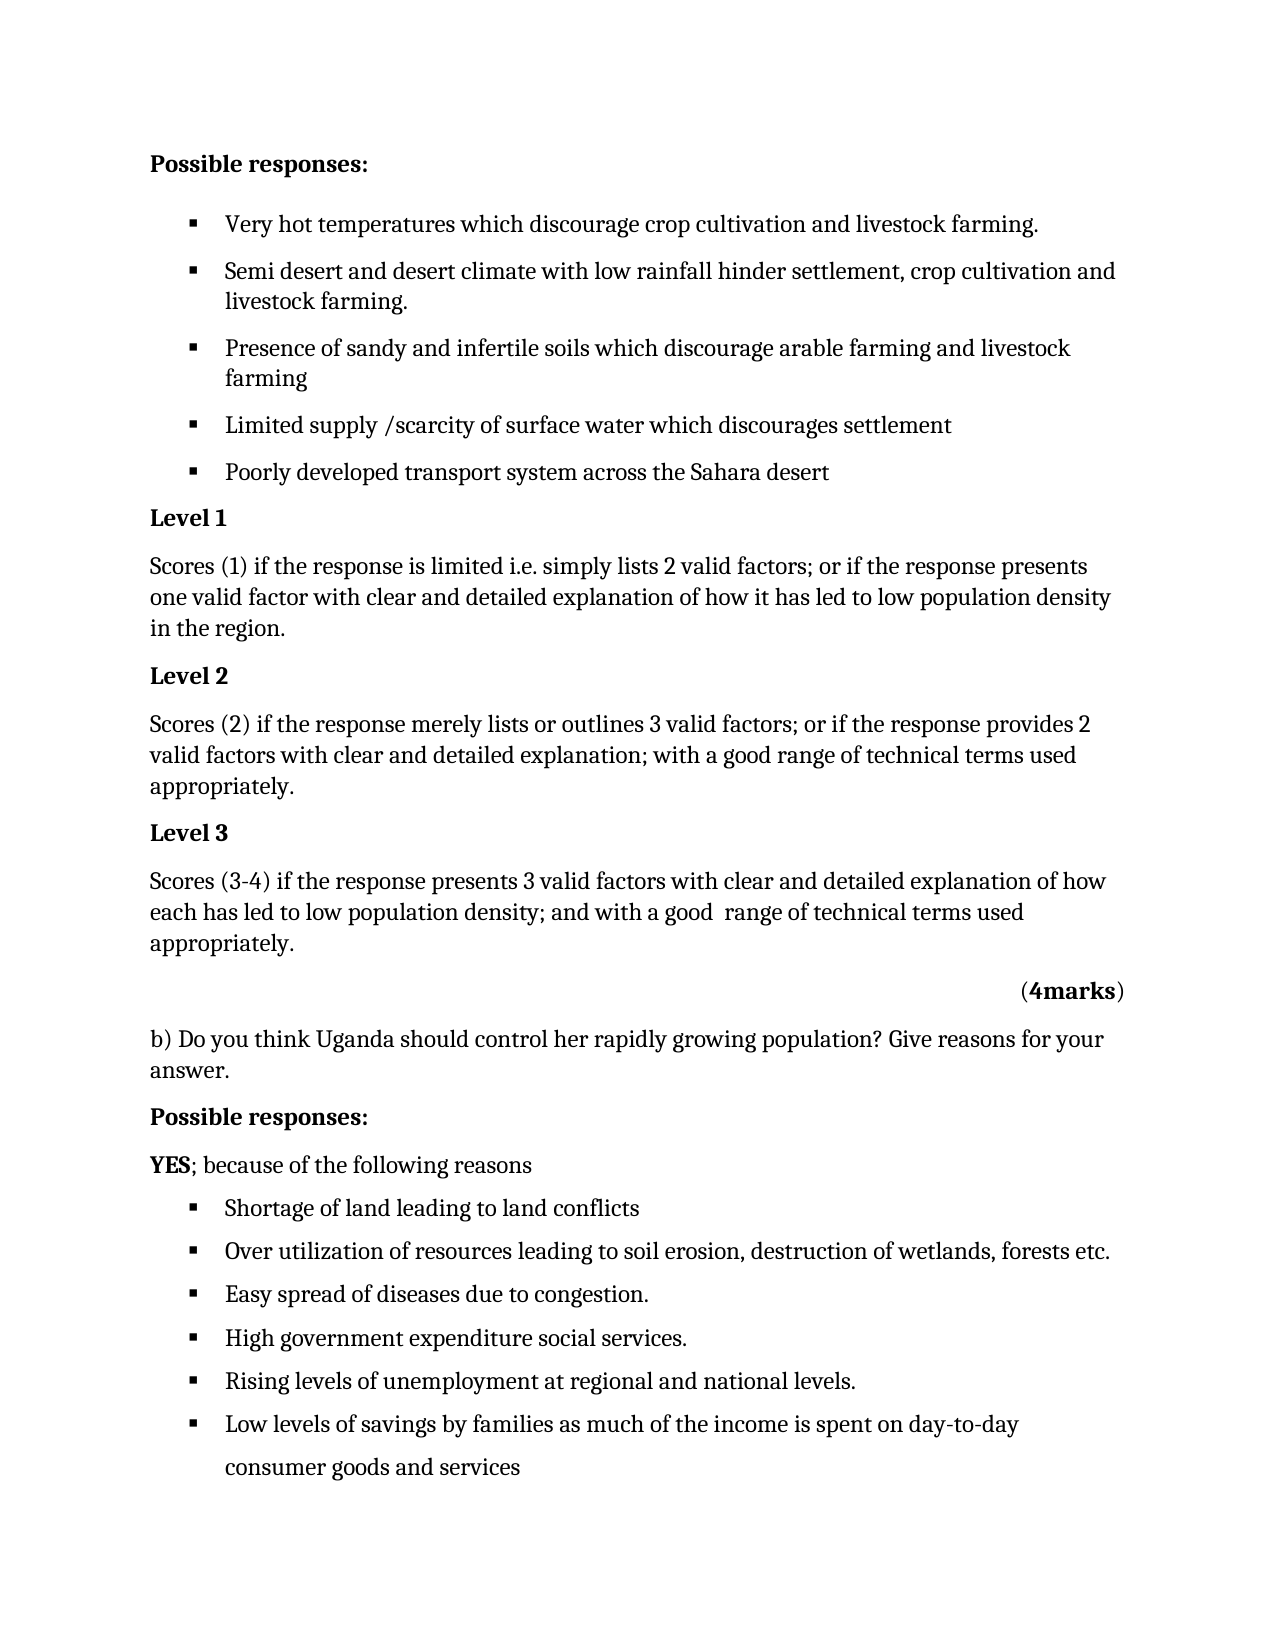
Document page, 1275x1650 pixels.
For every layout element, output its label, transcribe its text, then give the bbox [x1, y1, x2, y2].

text Level 1 [150, 504, 1125, 533]
list High government expenditure social services. [187, 1323, 1125, 1352]
text Level 2 [150, 662, 1125, 691]
text Level 3 [150, 819, 1125, 848]
list Limited supply /scarcity of surface water which discourages settlement [187, 411, 1125, 439]
list Presence of sandy and infertile soils which discourage arable farming and livestock farming [187, 334, 1125, 393]
list Easy spread of diseases due to congestion. [187, 1280, 1125, 1309]
text b) Do you think Uganda should control her rapidly growing population? Give reasons for your answer. [150, 1024, 1125, 1084]
list Over utilization of resources leading to soil erosion, destruction of wetlands, forests etc. [187, 1237, 1125, 1266]
text (4marks) [150, 977, 1125, 1006]
text Possible responses: [150, 1103, 1125, 1132]
list Shortage of land leading to land conflicts [187, 1194, 1125, 1223]
text Scores (2) if the response merely lists or outlines 3 valid factors; or if the response provides 2 valid factors with clear and detailed explanation; with a good range of technical terms used appropriately. [150, 709, 1125, 800]
text Scores (1) if the response is limited i.e. simply lists 2 valid factors; or if the response presents one valid factor with clear and detailed explanation of how it has led to low population density in the region. [150, 552, 1125, 643]
list Low levels of savings by families as much of the income is spent on day-to-day consumer goods and services [187, 1410, 1125, 1482]
list Semi desert and desert climate with low rainfall hinder settlement, crop cultivation and livestock farming. [187, 257, 1125, 316]
text YES; because of the following reasons [150, 1151, 1125, 1180]
list Rising levels of unemployment at regional and national levels. [187, 1367, 1125, 1395]
list Poorly developed transport system across the Sahara desert [187, 457, 1125, 486]
text Possible responses: [150, 150, 1125, 179]
list Very hot temperatures which discourage crop cultivation and livestock farming. [187, 210, 1125, 239]
text Scores (3-4) if the response presents 3 valid factors with clear and detailed explanation of how each has led to low population density; and with a good range of technical terms used appropriately. [150, 867, 1125, 958]
